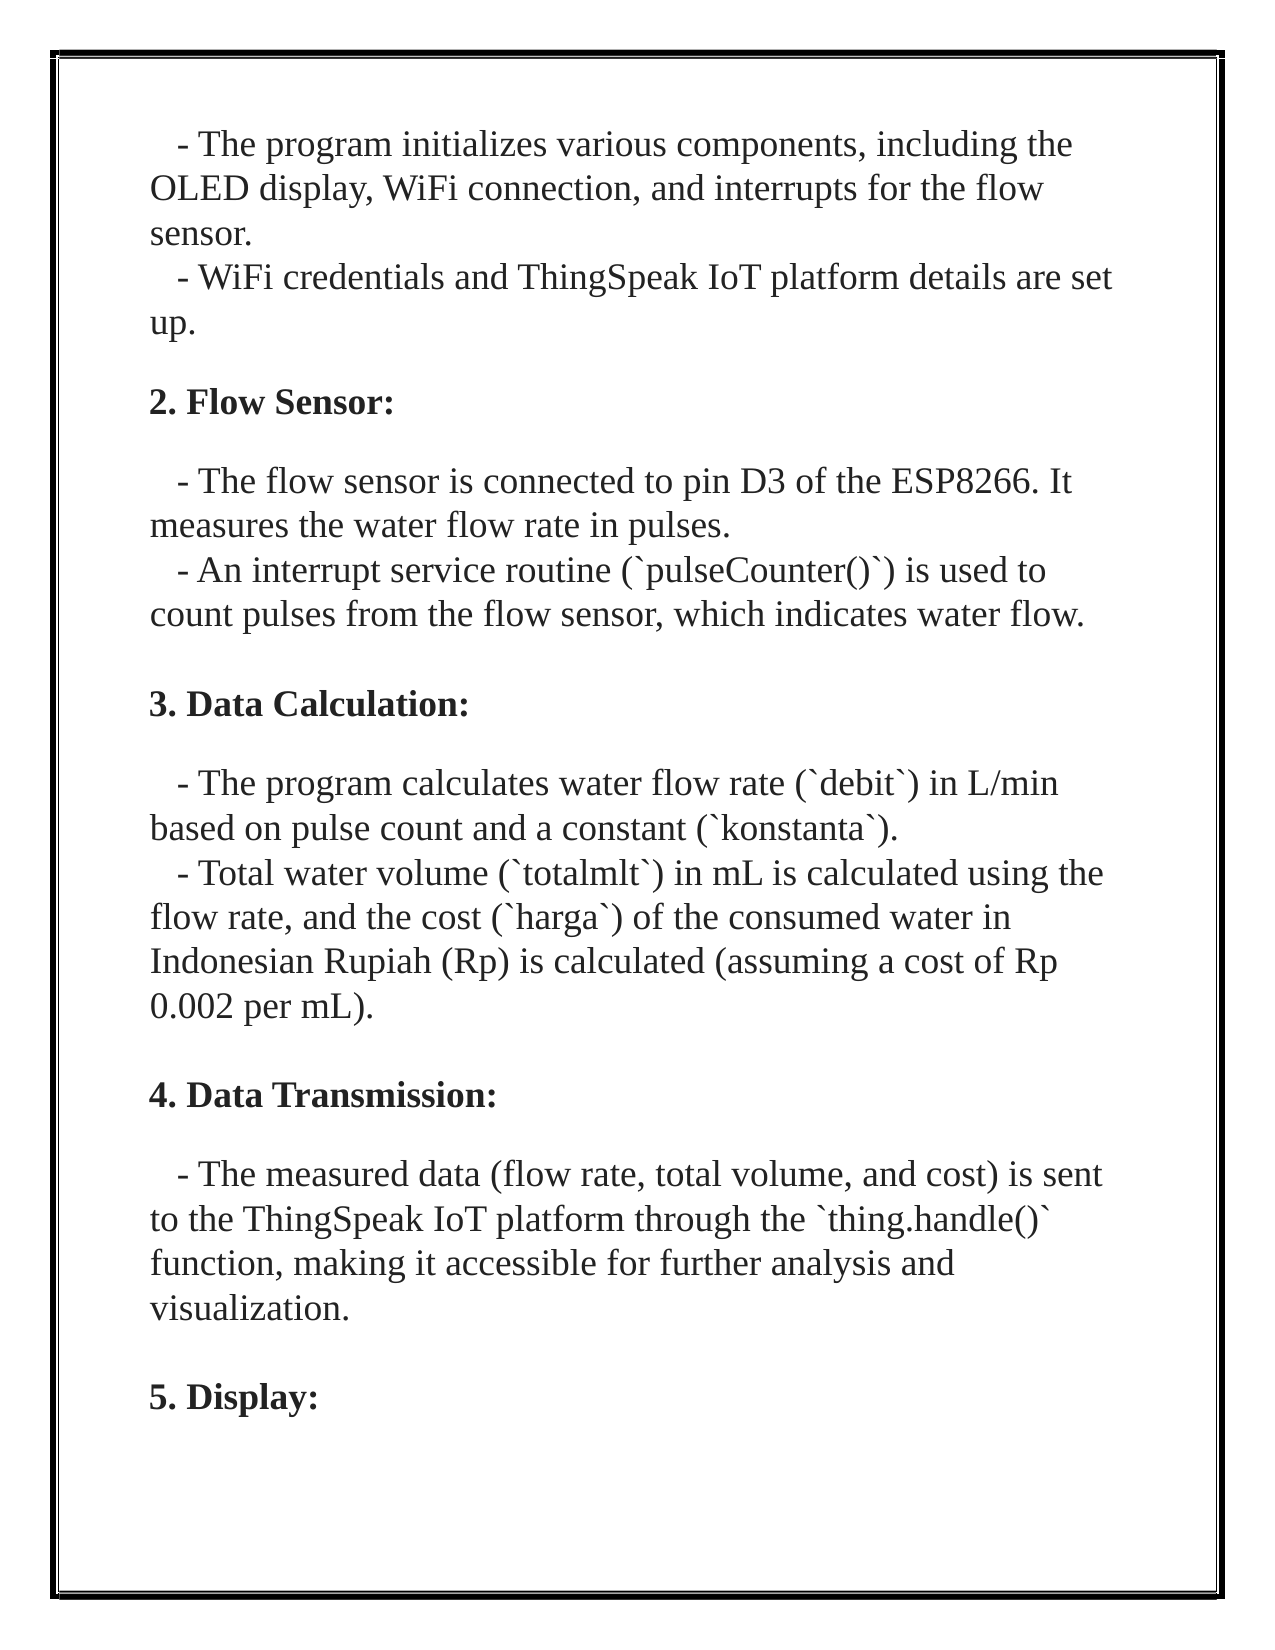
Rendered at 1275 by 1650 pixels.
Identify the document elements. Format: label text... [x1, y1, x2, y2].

text - The program initializes various components, including the OLED display, WiFi connection, and interrupts for the flow sensor. [148, 121, 1125, 253]
text - The flow sensor is connected to pin D3 of the ESP8266. It measures the water flow rate in pulses. [148, 458, 1125, 546]
text 5. Display: [148, 1375, 1125, 1452]
text - WiFi credentials and ThingSpeak IoT platform details are set up. [148, 255, 1125, 342]
text 3. Data Calculation: [148, 682, 1125, 759]
text 2. Flow Sensor: [148, 379, 1125, 457]
picture [58, 1590, 1217, 1600]
text - The measured data (flow rate, total volume, and cost) is sent to the ThingSpeak IoT platform through the `thing.handle()` function, making it accessible for further analysis and visualization. [148, 1152, 1125, 1328]
text - An interrupt service routine (`pulseCounter()`) is used to count pulses from the flow sensor, which indicates water flow. [148, 547, 1125, 635]
text - The program calculates water flow rate (`debit`) in L/min based on pulse count and a constant (`konstanta`). [148, 761, 1125, 848]
text - Total water volume (`totalmlt`) in mL is calculated using the flow rate, and the cost (`harga`) of the consumed water in Indonesian Rupiah (Rp) is calculated (assuming a cost of Rp 0.002 per mL). [148, 850, 1125, 1026]
picture [58, 49, 1217, 59]
text 4. Data Transmission: [148, 1073, 1125, 1150]
